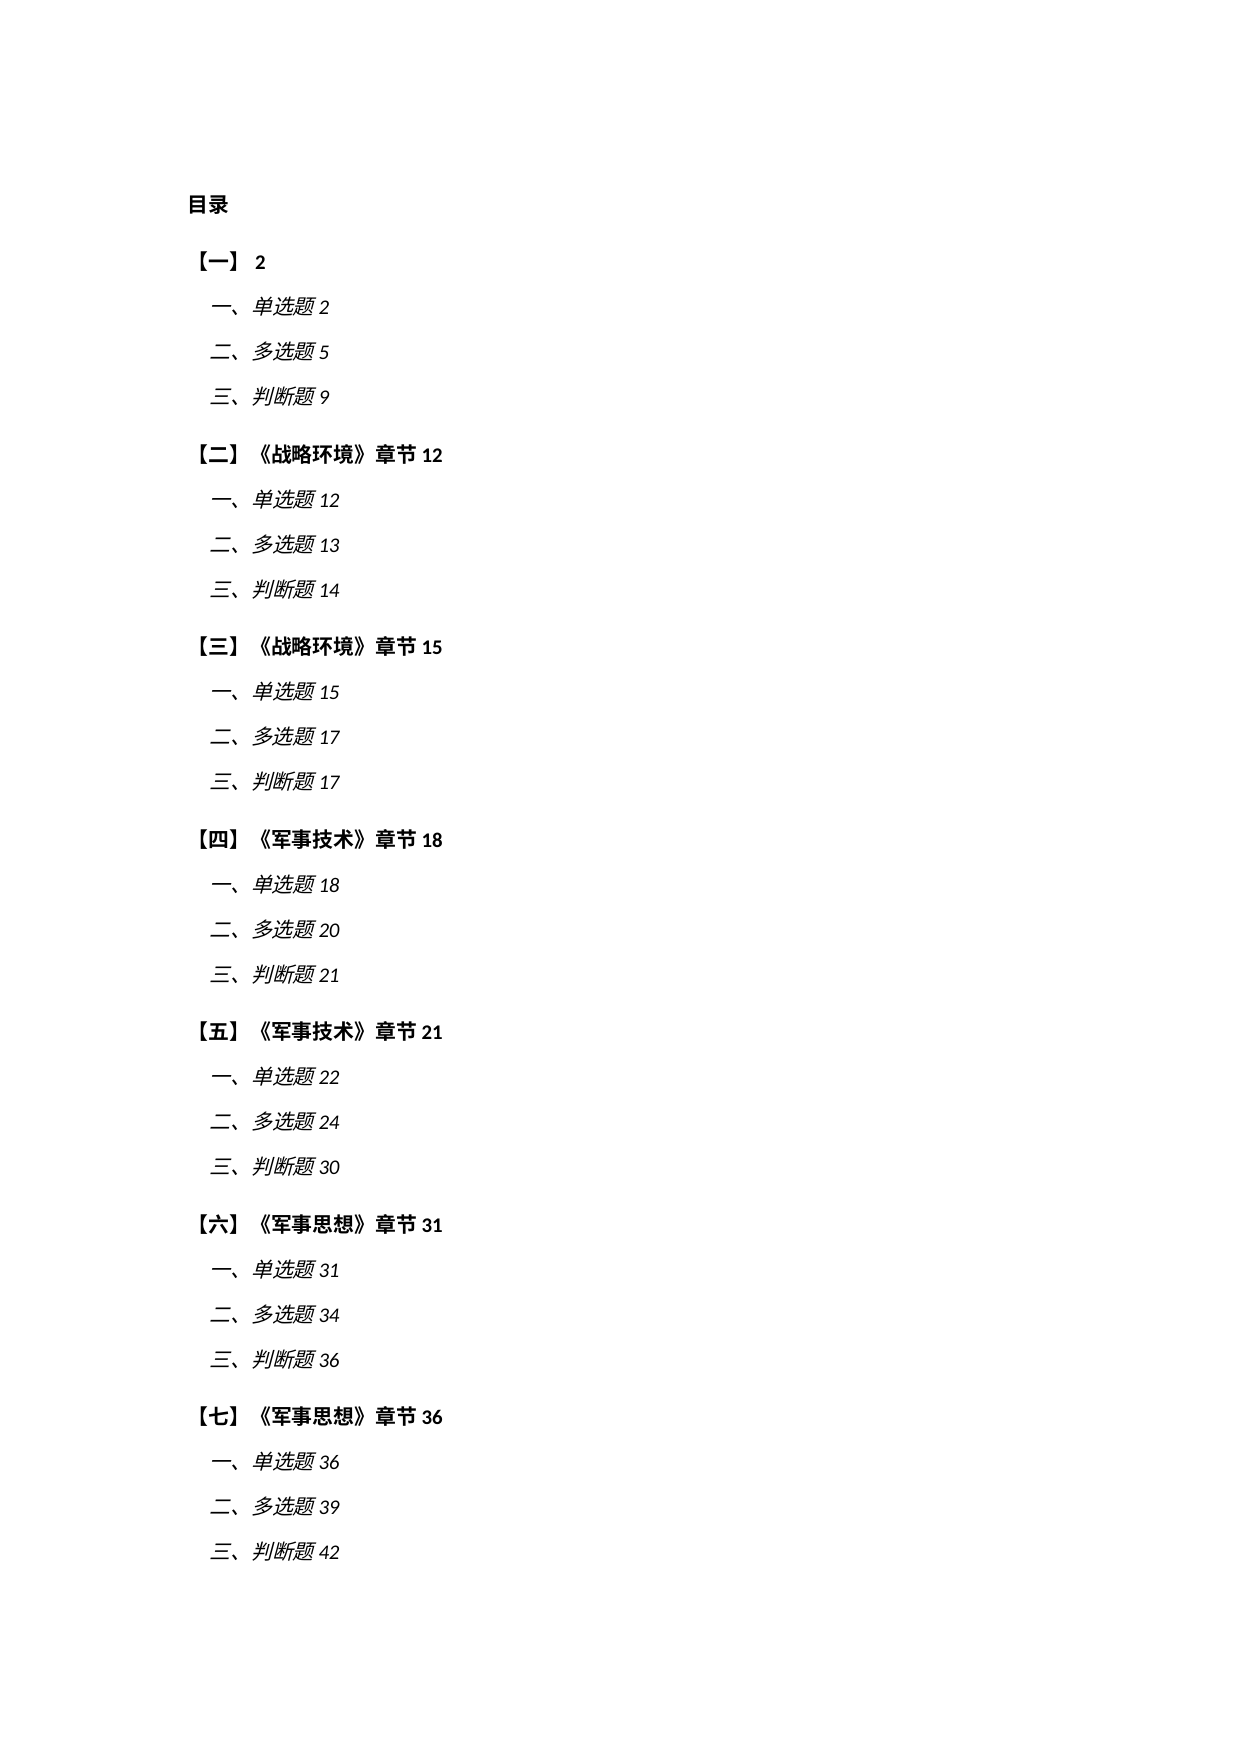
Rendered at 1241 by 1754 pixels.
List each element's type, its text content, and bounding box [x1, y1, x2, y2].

text 三、判断题 17 [209, 764, 1053, 797]
text 一、单选题 31 [209, 1252, 1053, 1284]
text 三、判断题 30 [209, 1149, 1053, 1182]
text 一、单选题 18 [209, 867, 1053, 899]
text 【七】《军事思想》章节 36 [187, 1399, 1053, 1432]
text 三、判断题 14 [209, 572, 1053, 604]
text 三、判断题 42 [209, 1534, 1053, 1567]
text 一、单选题 12 [209, 482, 1053, 514]
text 二、多选题 24 [209, 1104, 1053, 1137]
text 三、判断题 9 [209, 379, 1053, 412]
text 二、多选题 13 [209, 527, 1053, 559]
text 二、多选题 20 [209, 912, 1053, 944]
text 一、单选题 2 [209, 289, 1053, 322]
text 目录 [187, 187, 1053, 219]
text 二、多选题 39 [209, 1489, 1053, 1522]
text 二、多选题 5 [209, 334, 1053, 367]
text 一、单选题 15 [209, 674, 1053, 707]
text 【三】《战略环境》章节 15 [187, 629, 1053, 662]
text 三、判断题 21 [209, 957, 1053, 989]
text 【二】《战略环境》章节 12 [187, 437, 1053, 469]
text 【六】《军事思想》章节 31 [187, 1207, 1053, 1239]
text 三、判断题 36 [209, 1342, 1053, 1374]
text 一、单选题 22 [209, 1059, 1053, 1092]
text 二、多选题 17 [209, 719, 1053, 752]
text 一、单选题 36 [209, 1444, 1053, 1477]
text 二、多选题 34 [209, 1297, 1053, 1329]
text 【四】《军事技术》章节 18 [187, 822, 1053, 854]
text 【一】 2 [187, 244, 1053, 277]
text 【五】《军事技术》章节 21 [187, 1014, 1053, 1047]
